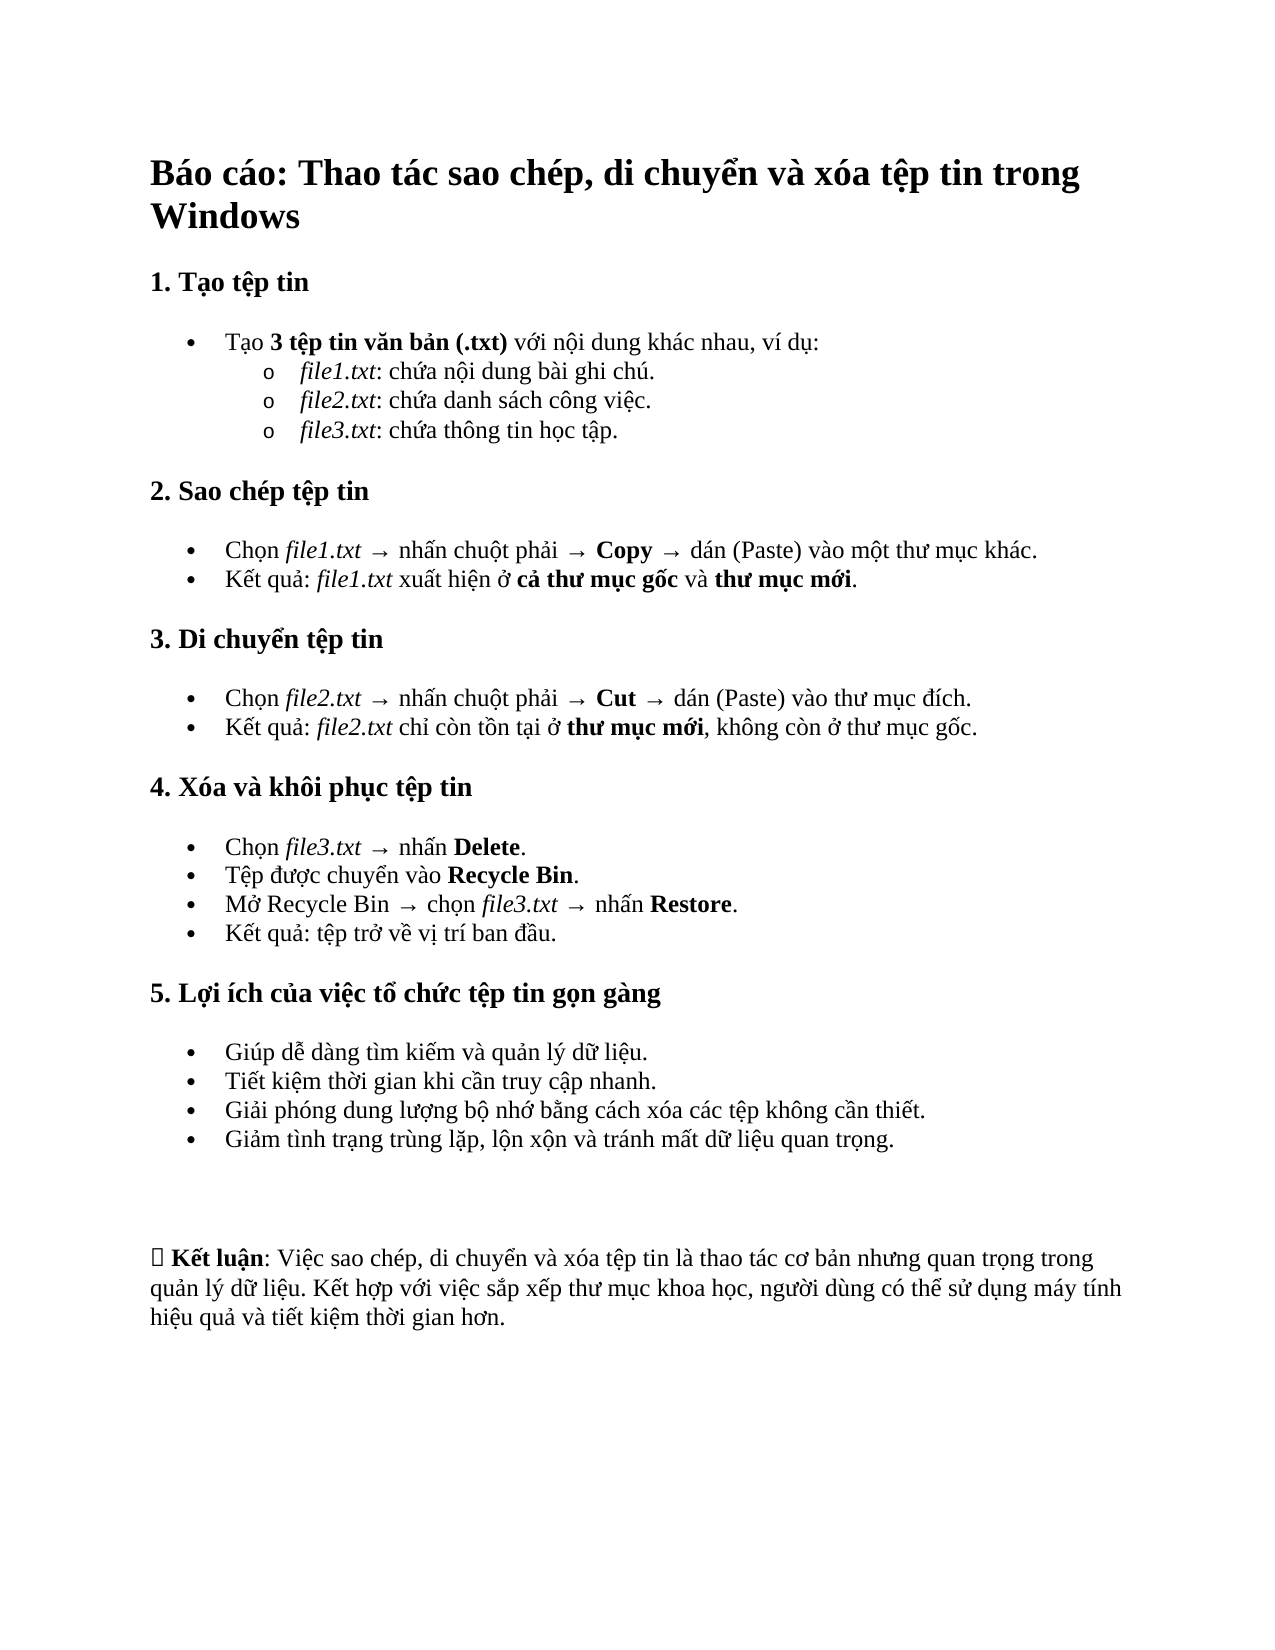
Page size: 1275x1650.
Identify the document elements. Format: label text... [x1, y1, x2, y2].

list file3.txt: chứa thông tin học tập. [262, 415, 1125, 444]
list Chọn file1.txt → nhấn chuột phải → Copy → dán (Paste) vào một thư mục khác. [187, 535, 1125, 564]
text 4. Xóa và khôi phục tệp tin [150, 770, 1125, 802]
list Mở Recycle Bin → chọn file3.txt → nhấn Restore. [187, 889, 1125, 918]
list Kết quả: file2.txt chỉ còn tồn tại ở thư mục mới, không còn ở thư mục gốc. [187, 712, 1125, 741]
text 5. Lợi ích của việc tổ chức tệp tin gọn gàng [150, 976, 1125, 1008]
list Chọn file3.txt → nhấn Delete. [187, 832, 1125, 860]
text 2. Sao chép tệp tin [150, 474, 1125, 506]
list Kết quả: file1.txt xuất hiện ở cả thư mục gốc và thư mục mới. [187, 564, 1125, 593]
list Giảm tình trạng trùng lặp, lộn xộn và tránh mất dữ liệu quan trọng. [187, 1124, 1125, 1152]
text 1. Tạo tệp tin [150, 265, 1125, 298]
list Kết quả: tệp trở về vị trí ban đầu. [187, 918, 1125, 947]
list file1.txt: chứa nội dung bài ghi chú. [262, 356, 1125, 385]
text ✅ Kết luận: Việc sao chép, di chuyển và xóa tệp tin là thao tác cơ bản nhưng quan trọng trong quản lý dữ liệu. Kết hợp với việc sắp xếp thư mục khoa học, người dùng có thể sử dụng máy tính hiệu quả và tiết kiệm thời gian hơn. [150, 1239, 1125, 1331]
list file2.txt: chứa danh sách công việc. [262, 385, 1125, 415]
list Giúp dễ dàng tìm kiếm và quản lý dữ liệu. [187, 1037, 1125, 1066]
text 3. Di chuyển tệp tin [150, 622, 1125, 654]
list Tạo 3 tệp tin văn bản (.txt) với nội dung khác nhau, ví dụ: [187, 327, 1125, 356]
list Giải phóng dung lượng bộ nhớ bằng cách xóa các tệp không cần thiết. [187, 1095, 1125, 1124]
list Tiết kiệm thời gian khi cần truy cập nhanh. [187, 1066, 1125, 1095]
text Báo cáo: Thao tác sao chép, di chuyển và xóa tệp tin trong Windows [150, 150, 1125, 236]
list Chọn file2.txt → nhấn chuột phải → Cut → dán (Paste) vào thư mục đích. [187, 683, 1125, 712]
list Tệp được chuyển vào Recycle Bin. [187, 860, 1125, 889]
